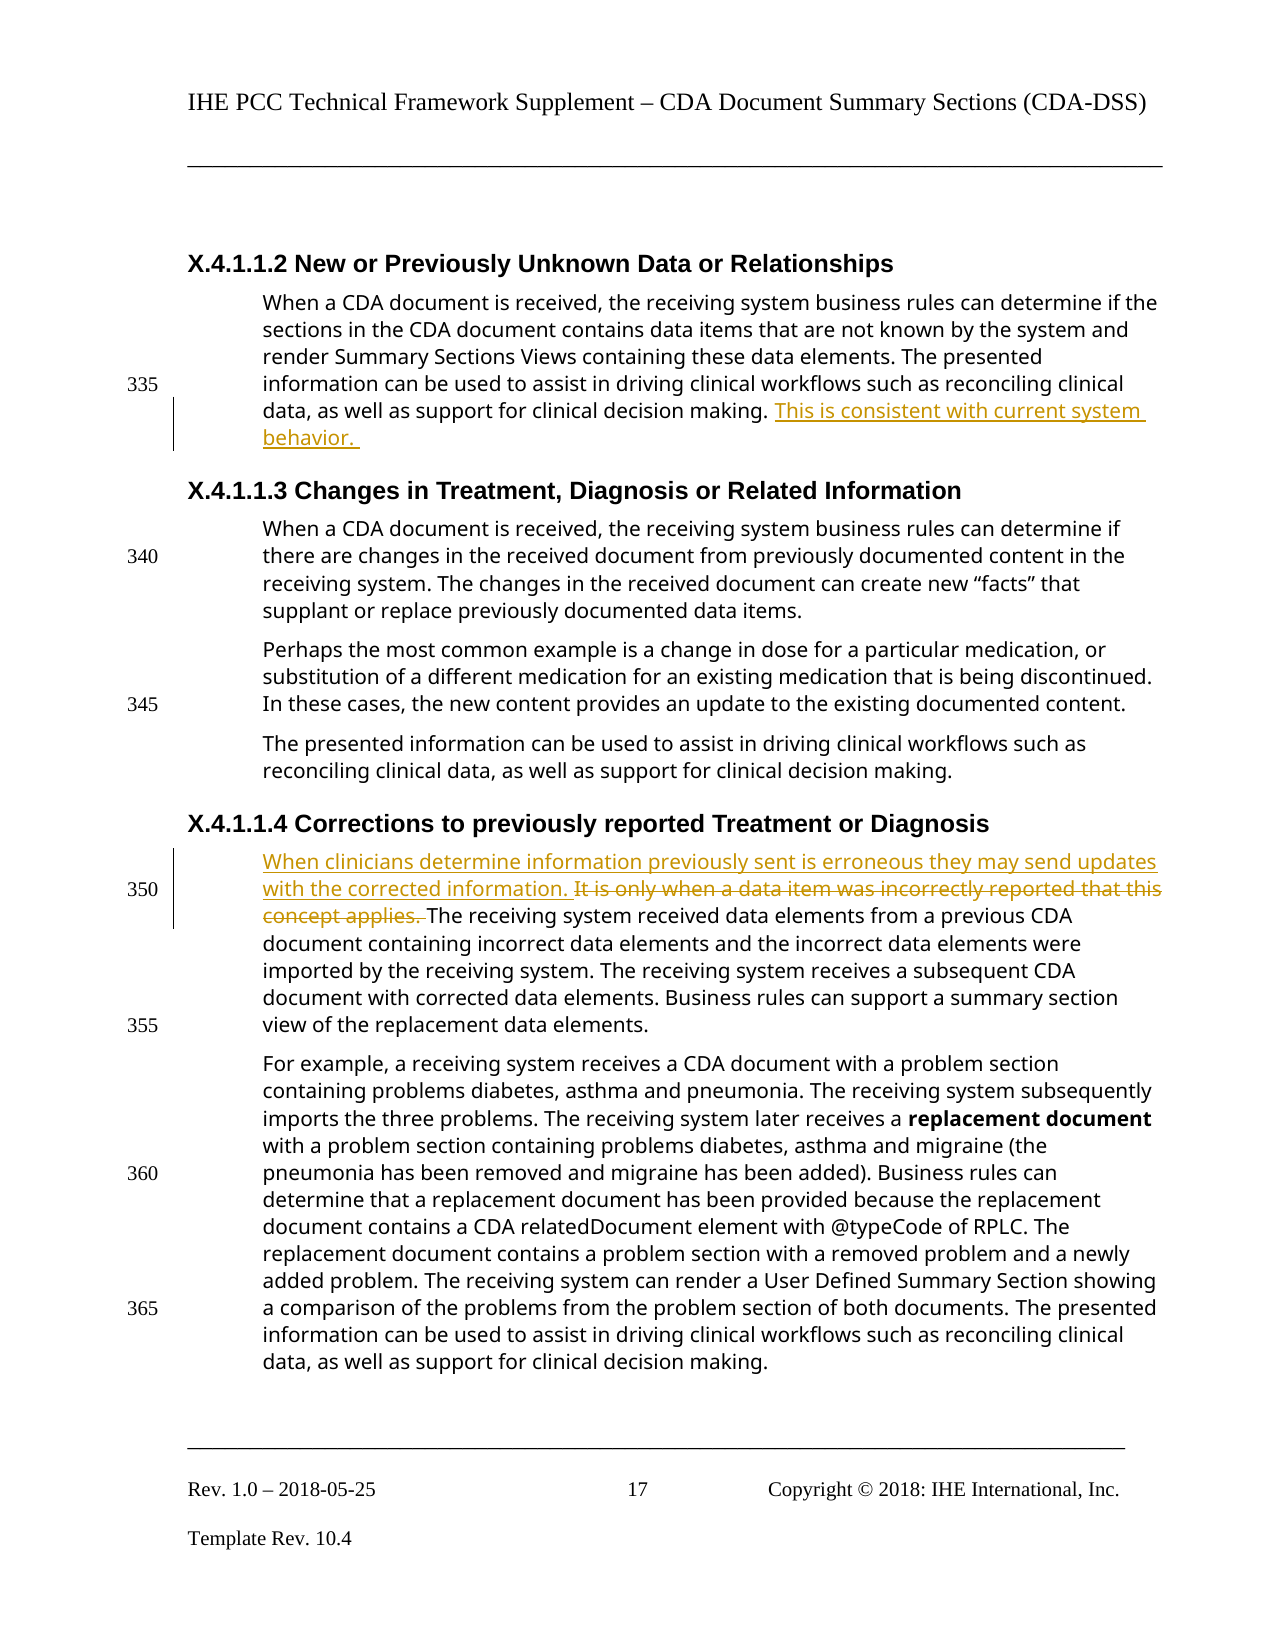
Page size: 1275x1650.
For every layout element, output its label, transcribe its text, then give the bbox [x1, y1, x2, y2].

text Perhaps the most common example is a change in dose for a particular medication, or substitution of a different medication for an existing medication that is being discontinued. In these cases, the new content provides an update to the existing documented content. [262, 636, 1162, 717]
subtitle X.4.1.1.2 New or Previously Unknown Data or Relationships [187, 249, 1162, 278]
text The receiving system received data elements from a previous CDA document containing incorrect data elements and the incorrect data elements were imported by the receiving system. The receiving system receives a subsequent CDA document with corrected data elements. Business rules can support a summary section view of the replacement data elements. [262, 848, 1162, 1038]
text For example, a receiving system receives a CDA document with a problem section containing problems diabetes, asthma and pneumonia. The receiving system subsequently imports the three problems. The receiving system later receives a replacement document with a problem section containing problems diabetes, asthma and migraine (the pneumonia has been removed and migraine has been added). Business rules can determine that a replacement document has been provided because the replacement document contains a CDA relatedDocument element with @typeCode of RPLC. The replacement document contains a problem section with a removed problem and a newly added problem. The receiving system can render a User Defined Summary Section showing a comparison of the problems from the problem section of both documents. The presented information can be used to assist in driving clinical workflows such as reconciling clinical data, as well as support for clinical decision making. [262, 1050, 1162, 1375]
subtitle X.4.1.1.3 Changes in Treatment, Diagnosis or Related Information [187, 476, 1162, 504]
subtitle X.4.1.1.4 Corrections to previously reported Treatment or Diagnosis [187, 809, 1162, 838]
text When a CDA document is received, the receiving system business rules can determine if the sections in the CDA document contains data items that are not known by the system and render Summary Sections Views containing these data elements. The presented information can be used to assist in driving clinical workflows such as reconciling clinical data, as well as support for clinical decision making. [262, 288, 1162, 451]
text The presented information can be used to assist in driving clinical workflows such as reconciling clinical data, as well as support for clinical decision making. [262, 730, 1162, 784]
text When a CDA document is received, the receiving system business rules can determine if there are changes in the received document from previously documented content in the receiving system. The changes in the received document can create new “facts” that supplant or replace previously documented data items. [262, 515, 1162, 623]
